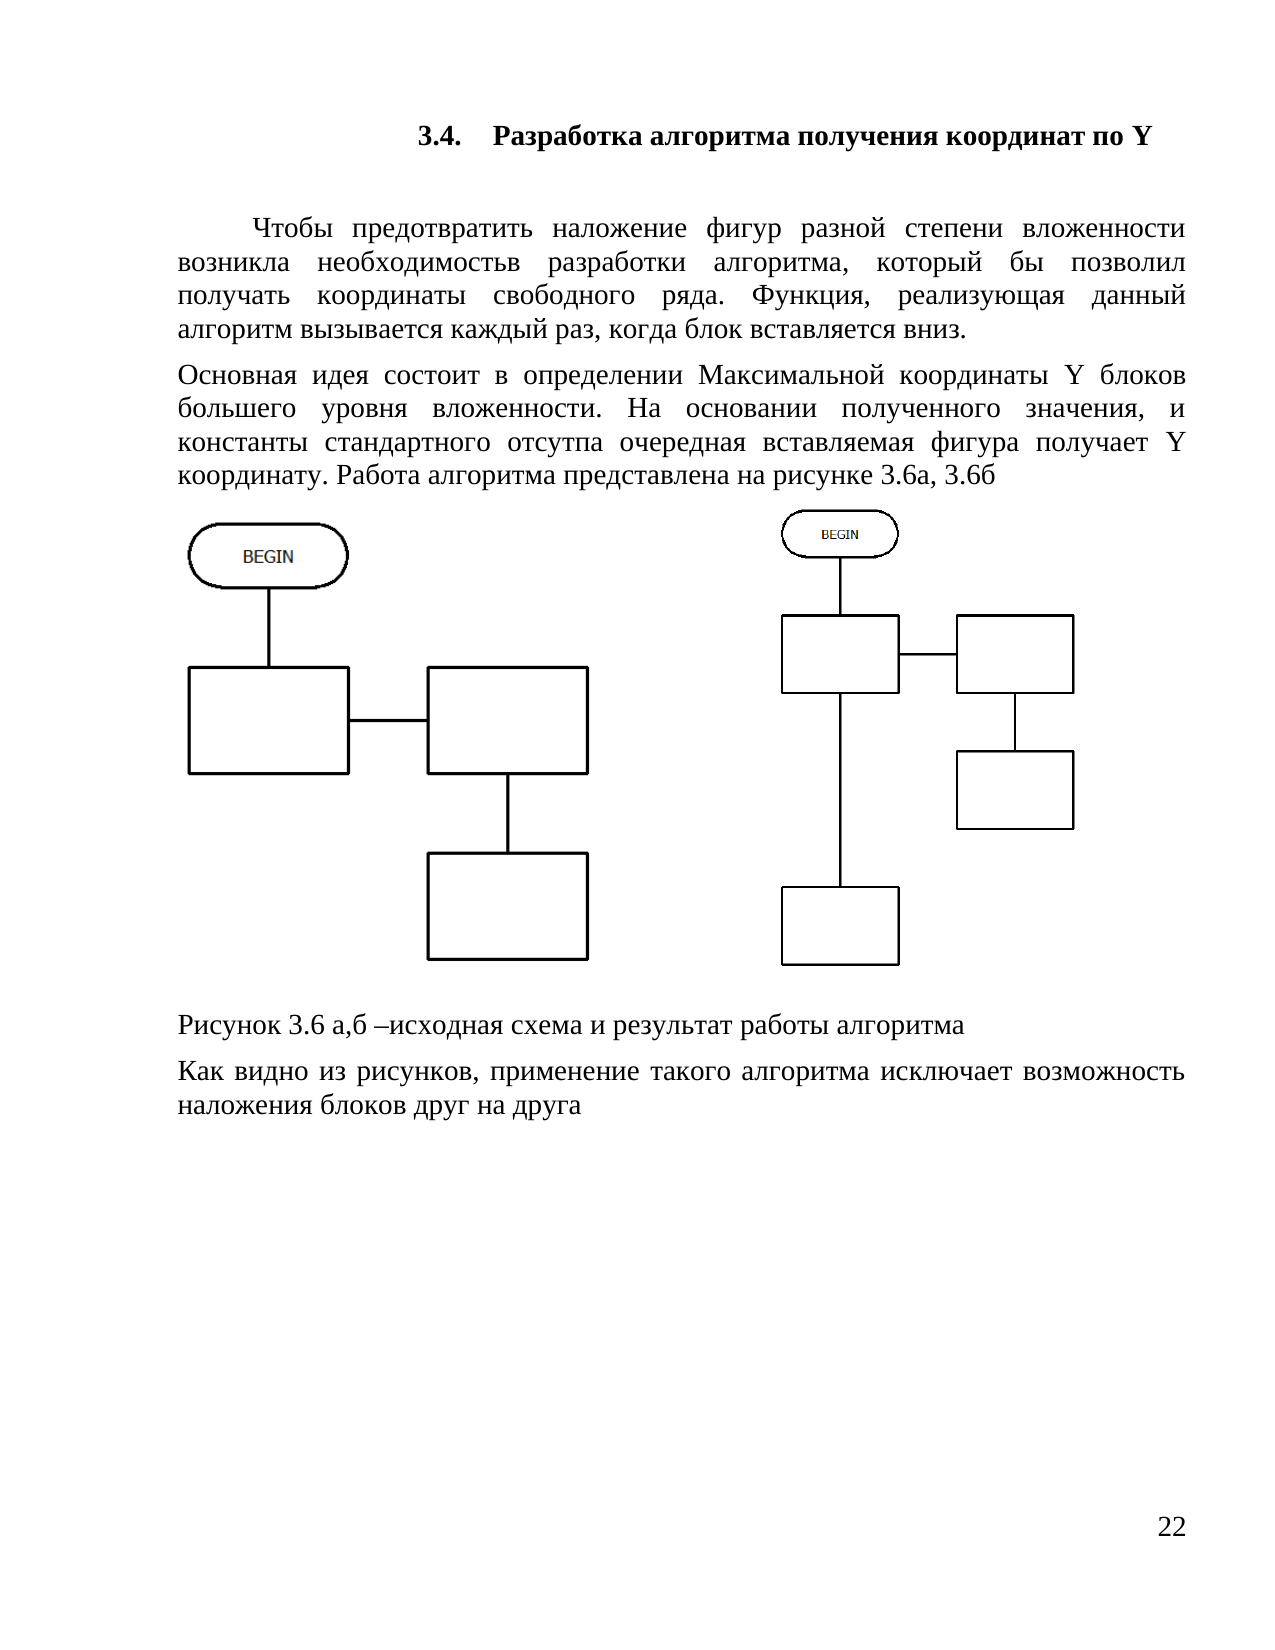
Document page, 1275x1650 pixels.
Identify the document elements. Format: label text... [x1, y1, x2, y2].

text Рисунок 3.6 а,б –исходная схема и результат работы алгоритма [177, 1007, 1186, 1041]
subtitle Разработка алгоритма получения координат по Y [384, 118, 1186, 152]
text Чтобы предотвратить наложение фигур разной степени вложенности возникла необходимостьв разработки алгоритма, который бы позволил получать координаты свободного ряда. Функция, реализующая данный алгоритм вызывается каждый раз, когда блок вставляется вниз. [177, 210, 1186, 344]
picture [769, 503, 1178, 995]
picture [177, 513, 639, 995]
text Основная идея состоит в определении Максимальной координаты Y блоков большего уровня вложенности. На основании полученного значения, и константы стандартного отсутпа очередная вставляемая фигура получает Y координату. Работа алгоритма представлена на рисунке 3.6а, 3.6б [177, 357, 1186, 491]
text Как видно из рисунков, применение такого алгоритма исключает возможность наложения блоков друг на друга [177, 1053, 1186, 1121]
